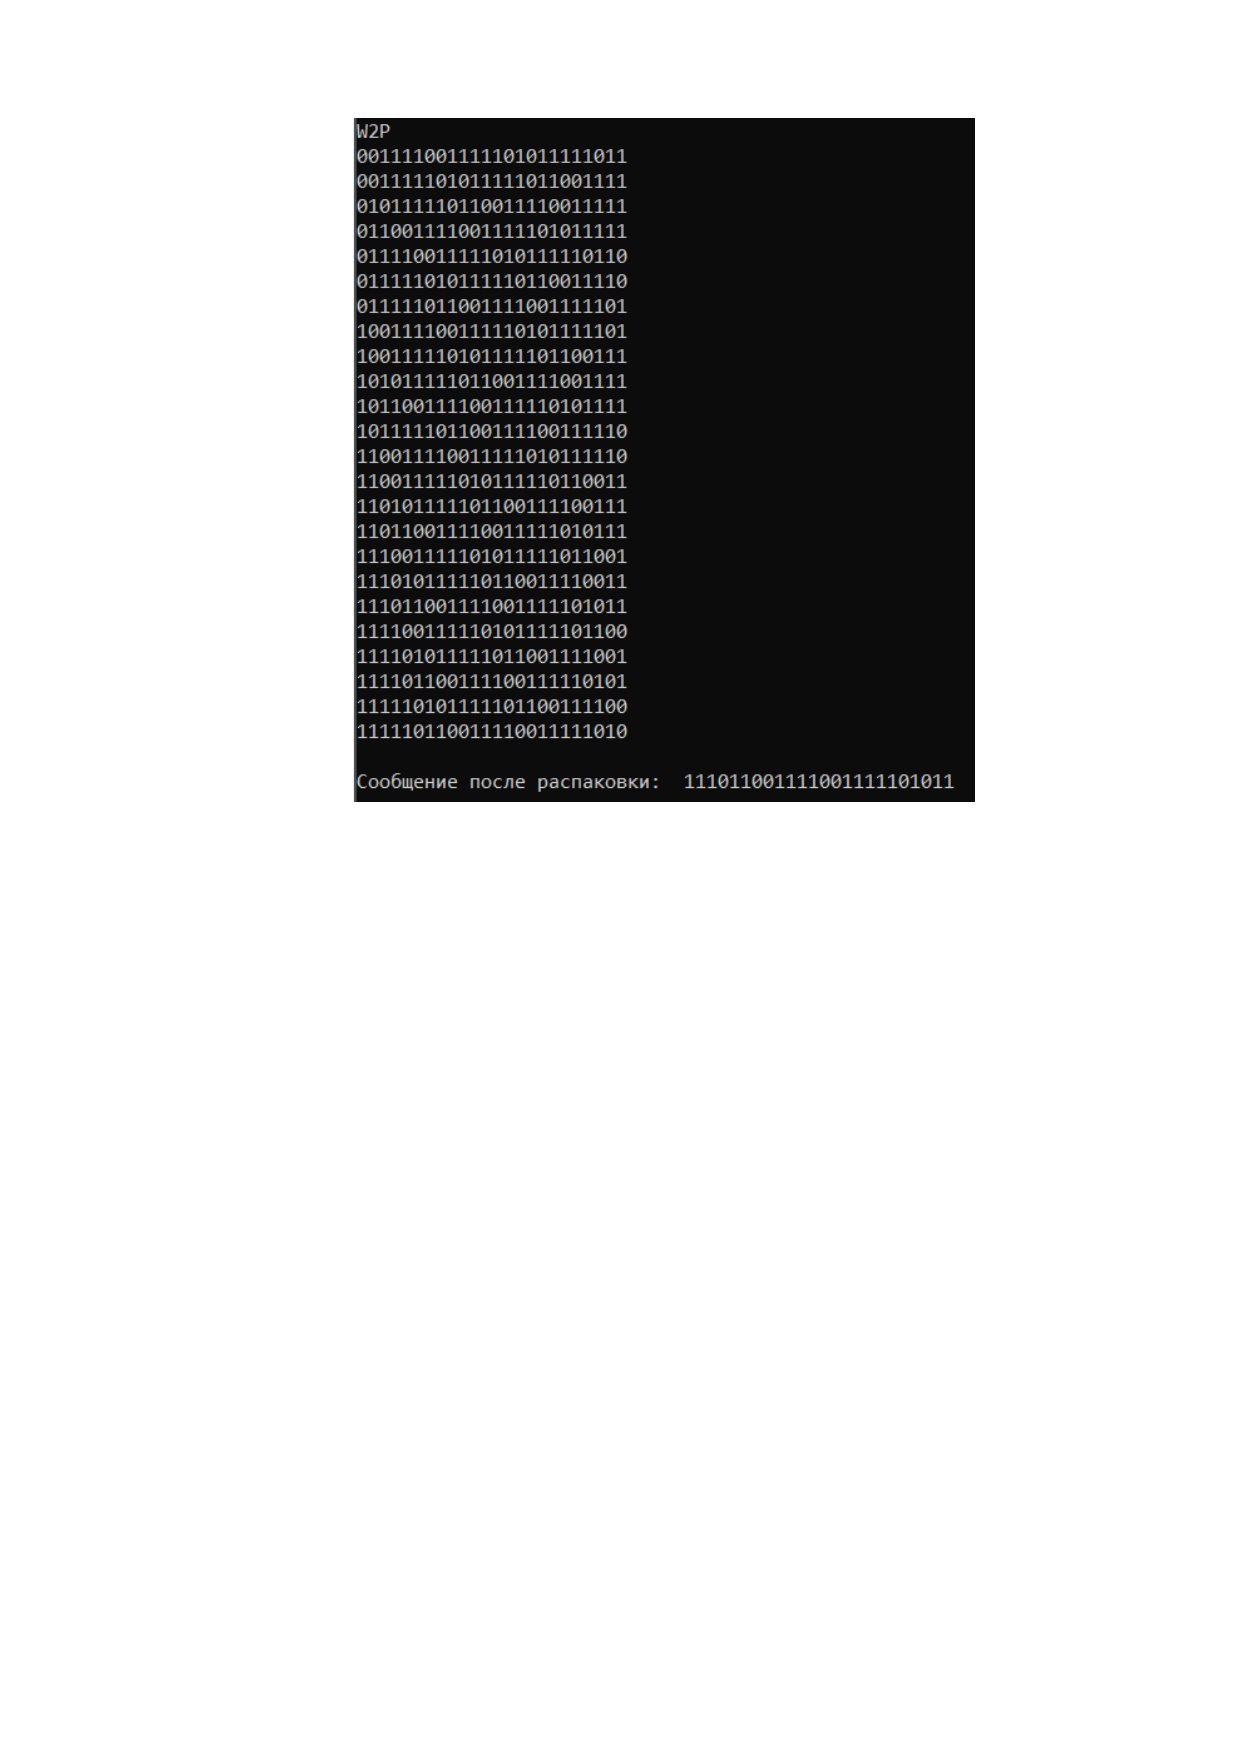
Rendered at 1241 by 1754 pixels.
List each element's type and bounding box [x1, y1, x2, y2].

picture [353, 118, 975, 802]
